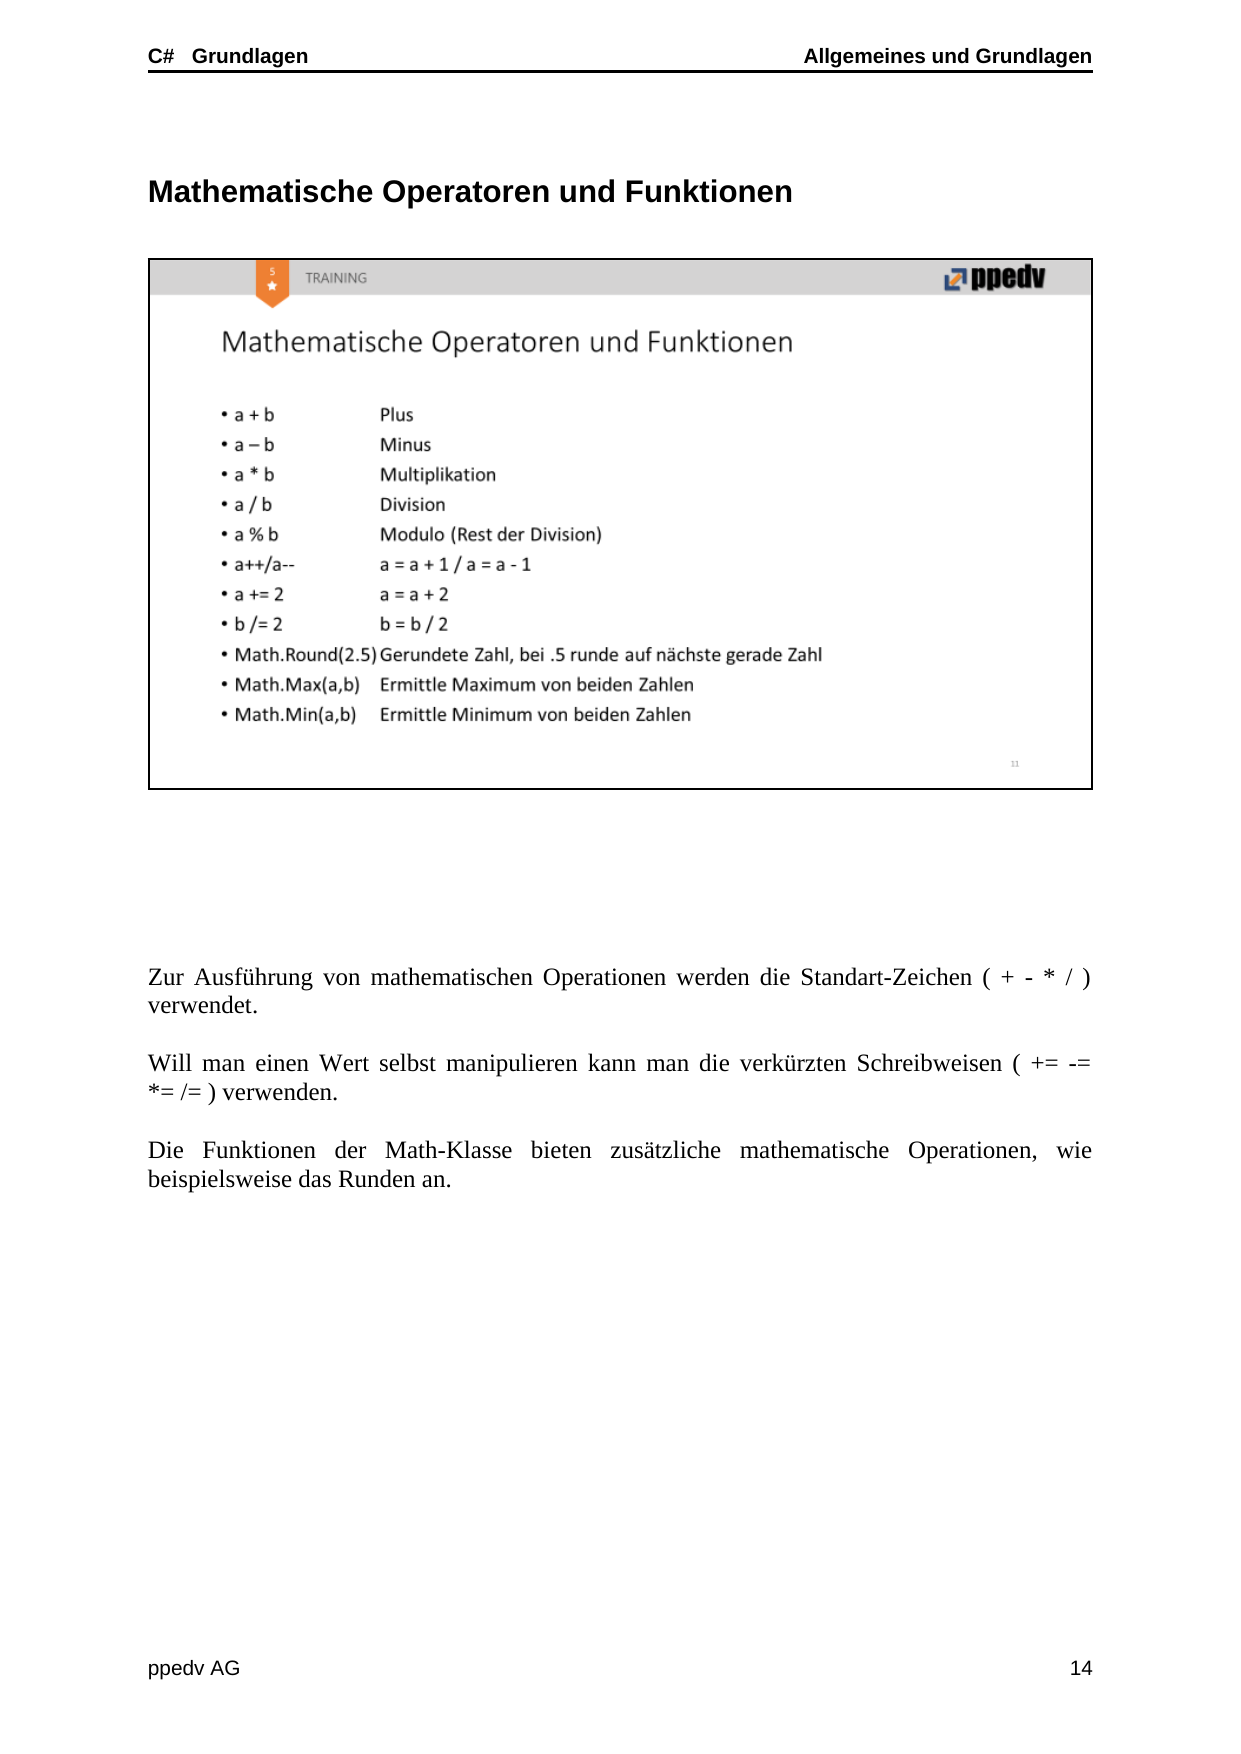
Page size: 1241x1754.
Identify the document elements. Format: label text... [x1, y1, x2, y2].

picture [150, 260, 1091, 788]
text Die Funktionen der Math-Klasse bieten zusätzliche mathematische Operationen, wie beispielsweise das Runden an. [148, 1135, 1093, 1193]
text Will man einen Wert selbst manipulieren kann man die verkürzten Schreibweisen ( += -= *= /= ) verwenden. [148, 1048, 1093, 1106]
subtitle Mathematische Operatoren und Funktionen [148, 173, 1093, 208]
text Zur Ausführung von mathematischen Operationen werden die Standart-Zeichen ( + - * / ) verwendet. [148, 962, 1093, 1019]
